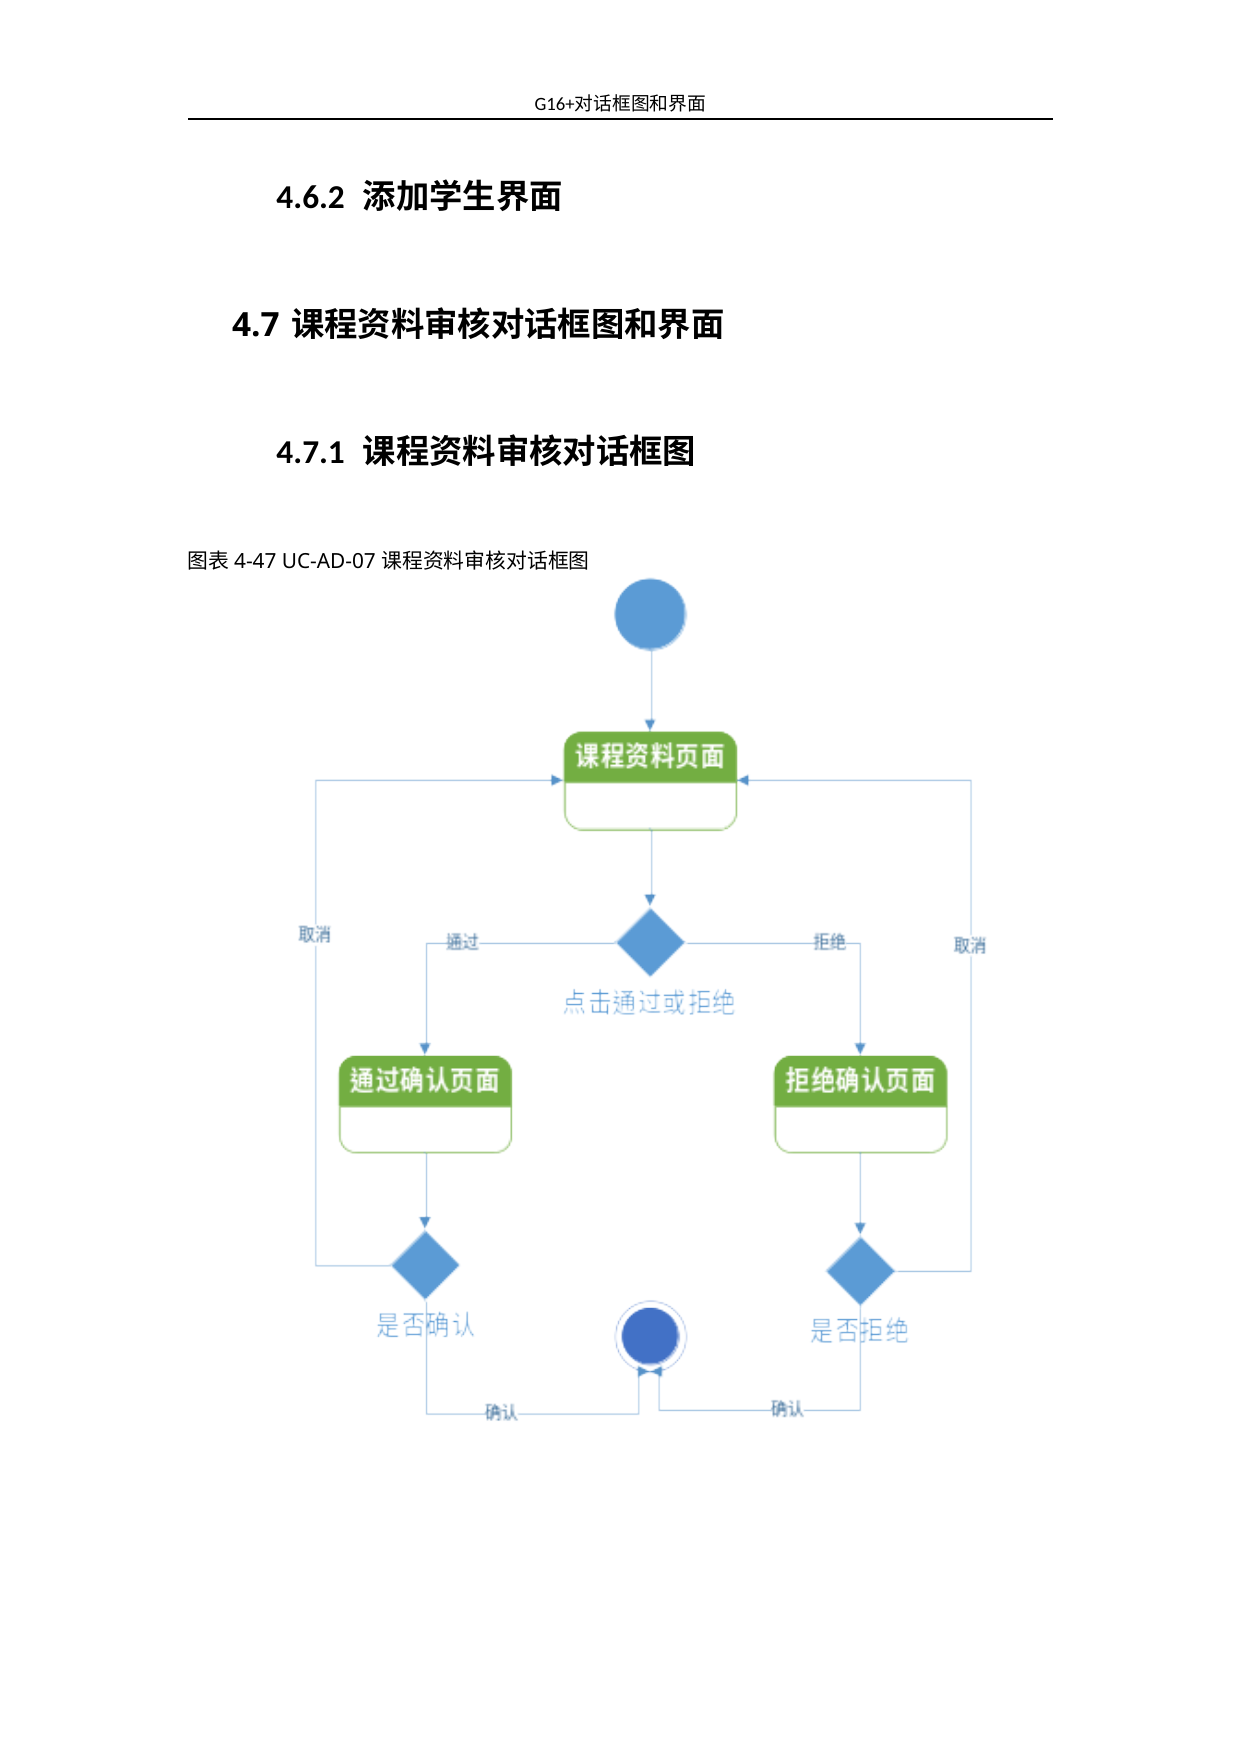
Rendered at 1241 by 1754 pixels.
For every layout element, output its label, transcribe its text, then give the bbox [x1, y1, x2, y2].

subtitle 添加学生界面 [276, 162, 1053, 227]
subtitle 课程资料审核对话框图和界面 [232, 289, 1053, 354]
subtitle 课程资料审核对话框图 [276, 417, 1053, 482]
